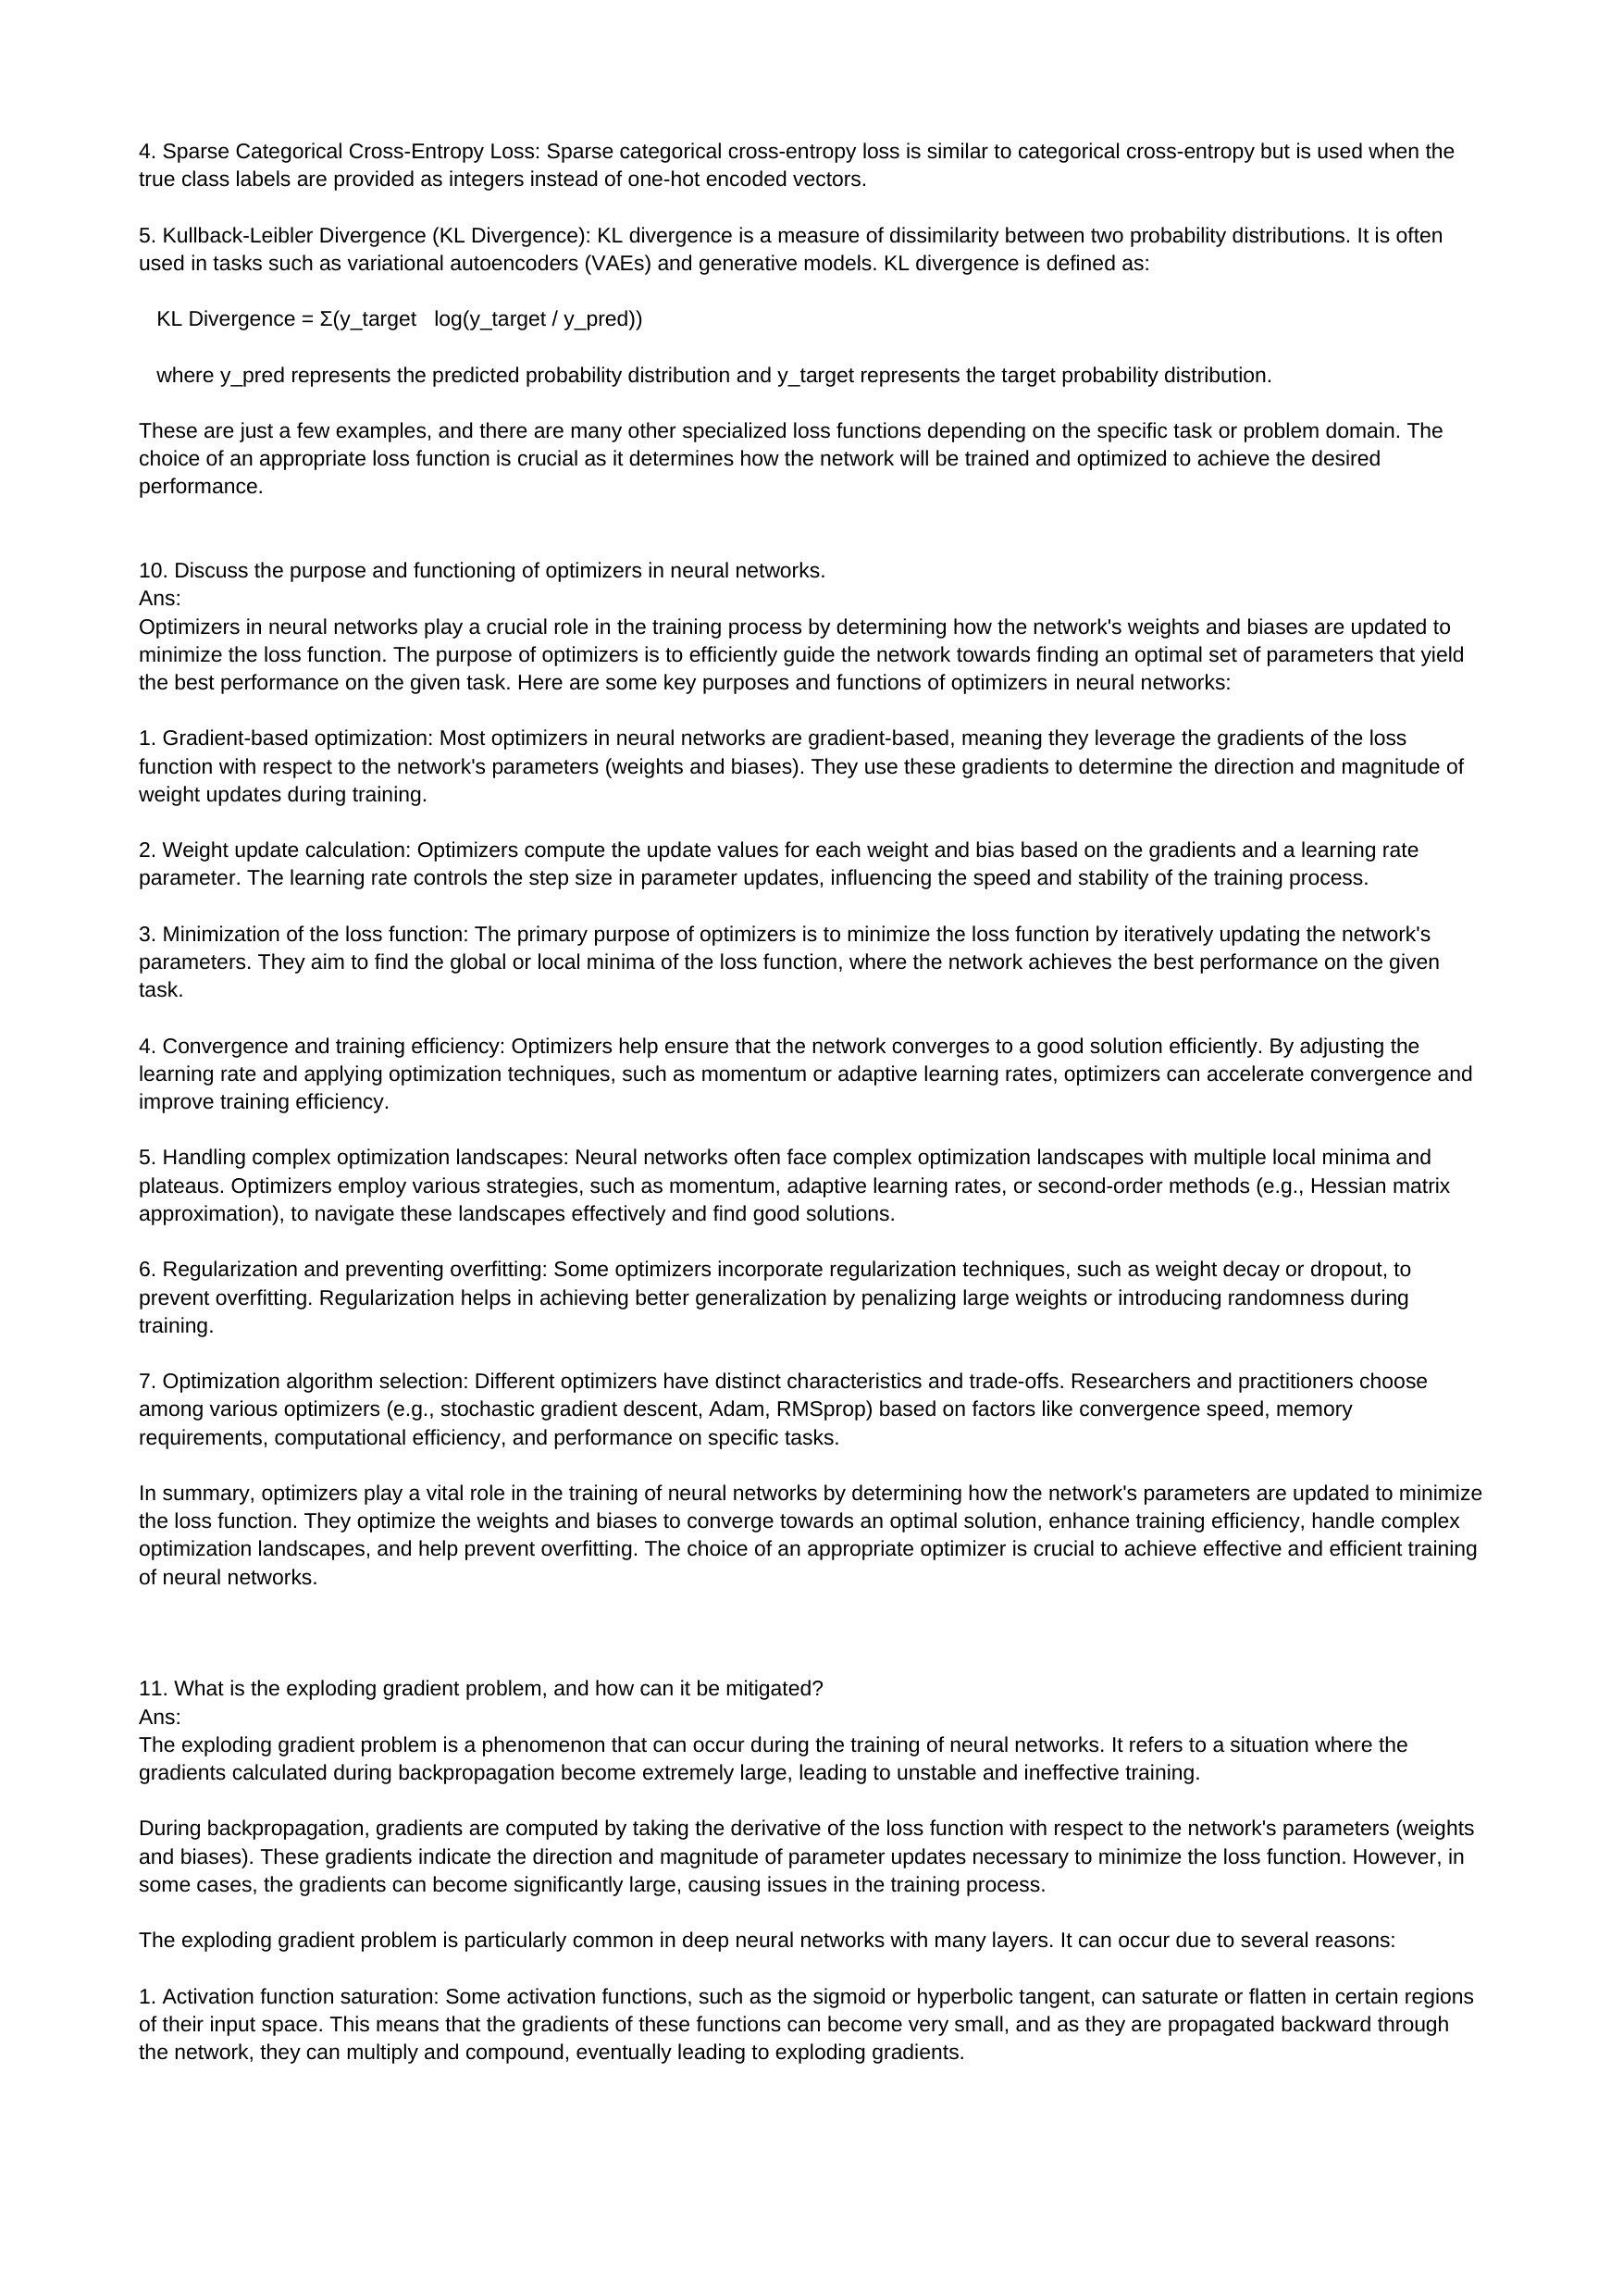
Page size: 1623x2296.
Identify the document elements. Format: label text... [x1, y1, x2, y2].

text 5. Kullback-Leibler Divergence (KL Divergence): KL divergence is a measure of dissimilarity between two probability distributions. It is often used in tasks such as variational autoencoders (VAEs) and generative models. KL divergence is defined as: [139, 223, 1484, 275]
text Optimizers in neural networks play a crucial role in the training process by determining how the network's weights and biases are updated to minimize the loss function. The purpose of optimizers is to efficiently guide the network towards finding an optimal set of parameters that yield the best performance on the given task. Here are some key purposes and functions of optimizers in neural networks: [139, 614, 1484, 694]
text 10. Discuss the purpose and functioning of optimizers in neural networks. [139, 558, 1484, 582]
text The exploding gradient problem is a phenomenon that can occur during the training of neural networks. It refers to a situation where the gradients calculated during backpropagation become extremely large, leading to unstable and ineffective training. [139, 1732, 1484, 1784]
text 3. Minimization of the loss function: The primary purpose of optimizers is to minimize the loss function by iteratively updating the network's parameters. They aim to find the global or local minima of the loss function, where the network achieves the best performance on the given task. [139, 922, 1484, 1002]
text 7. Optimization algorithm selection: Different optimizers have distinct characteristics and trade-offs. Researchers and practitioners choose among various optimizers (e.g., stochastic gradient descent, Adam, RMSprop) based on factors like convergence speed, memory requirements, computational efficiency, and performance on specific tasks. [139, 1369, 1484, 1449]
text Ans: [139, 1705, 1484, 1729]
text 6. Regularization and preventing overfitting: Some optimizers incorporate regularization techniques, such as weight decay or dropout, to prevent overfitting. Regularization helps in achieving better generalization by penalizing large weights or introducing randomness during training. [139, 1257, 1484, 1337]
text 1. Activation function saturation: Some activation functions, such as the sigmoid or hyperbolic tangent, can saturate or flatten in certain regions of their input space. This means that the gradients of these functions can become very small, and as they are propagated backward through the network, they can multiply and compound, eventually leading to exploding gradients. [139, 1984, 1484, 2065]
text Ans: [139, 586, 1484, 611]
text 4. Convergence and training efficiency: Optimizers help ensure that the network converges to a good solution efficiently. By adjusting the learning rate and applying optimization techniques, such as momentum or adaptive learning rates, optimizers can accelerate convergence and improve training efficiency. [139, 1034, 1484, 1113]
text These are just a few examples, and there are many other specialized loss functions depending on the specific task or problem domain. The choice of an appropriate loss function is crucial as it determines how the network will be trained and optimized to achieve the desired performance. [139, 418, 1484, 499]
text 4. Sparse Categorical Cross-Entropy Loss: Sparse categorical cross-entropy loss is similar to categorical cross-entropy but is used when the true class labels are provided as integers instead of one-hot encoded vectors. [139, 139, 1484, 192]
text KL Divergence = Σ(y_target log(y_target / y_pred)) [139, 306, 1484, 331]
text 2. Weight update calculation: Optimizers compute the update values for each weight and bias based on the gradients and a learning rate parameter. The learning rate controls the step size in parameter updates, influencing the speed and stability of the training process. [139, 838, 1484, 890]
text where y_pred represents the predicted probability distribution and y_target represents the target probability distribution. [139, 363, 1484, 387]
text 1. Gradient-based optimization: Most optimizers in neural networks are gradient-based, meaning they leverage the gradients of the loss function with respect to the network's parameters (weights and biases). They use these gradients to determine the direction and magnitude of weight updates during training. [139, 726, 1484, 806]
text During backpropagation, gradients are computed by taking the derivative of the loss function with respect to the network's parameters (weights and biases). These gradients indicate the direction and magnitude of parameter updates necessary to minimize the loss function. However, in some cases, the gradients can become significantly large, causing issues in the training process. [139, 1816, 1484, 1896]
text 11. What is the exploding gradient problem, and how can it be mitigated? [139, 1676, 1484, 1701]
text 5. Handling complex optimization landscapes: Neural networks often face complex optimization landscapes with multiple local minima and plateaus. Optimizers employ various strategies, such as momentum, adaptive learning rates, or second-order methods (e.g., Hessian matrix approximation), to navigate these landscapes effectively and find good solutions. [139, 1145, 1484, 1225]
text In summary, optimizers play a vital role in the training of neural networks by determining how the network's parameters are updated to minimize the loss function. They optimize the weights and biases to converge towards an optimal solution, enhance training efficiency, handle complex optimization landscapes, and help prevent overfitting. The choice of an appropriate optimizer is crucial to achieve effective and efficient training of neural networks. [139, 1481, 1484, 1589]
text The exploding gradient problem is particularly common in deep neural networks with many layers. It can occur due to several reasons: [139, 1928, 1484, 1953]
